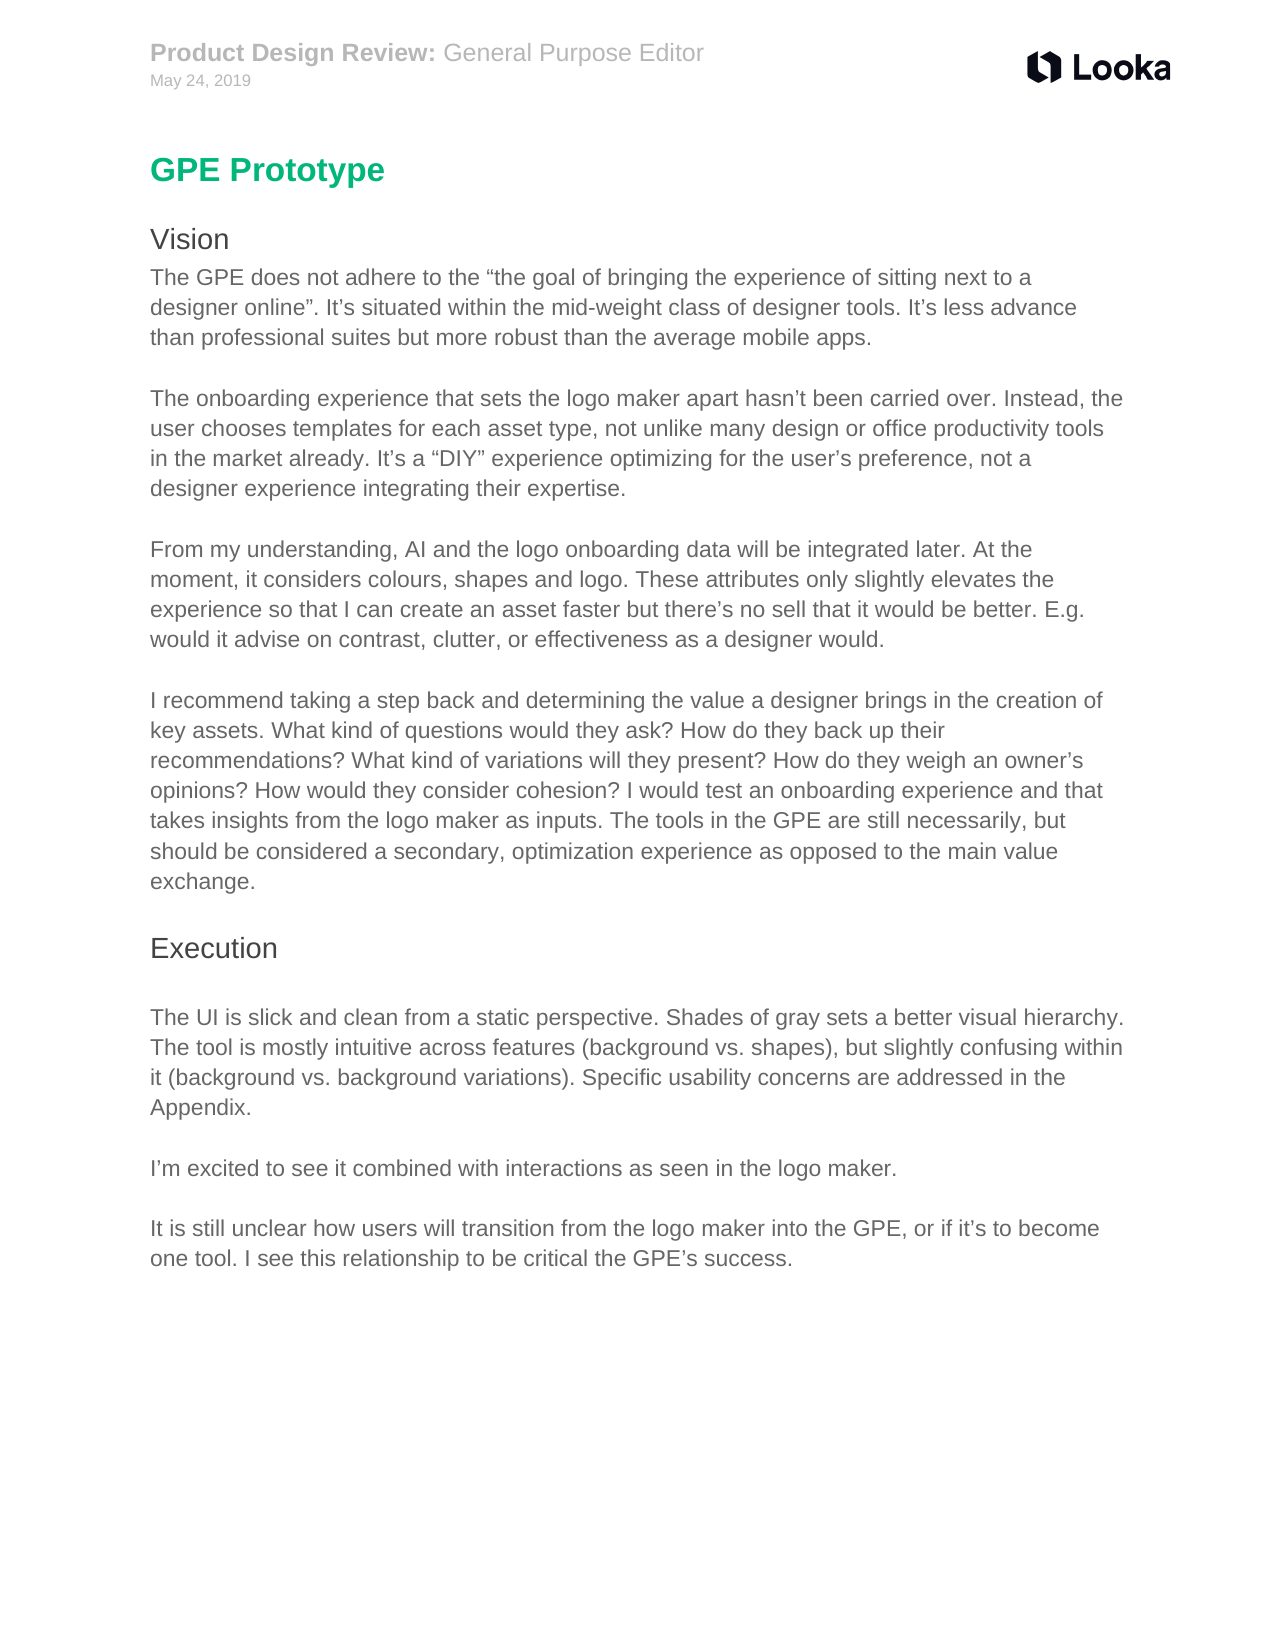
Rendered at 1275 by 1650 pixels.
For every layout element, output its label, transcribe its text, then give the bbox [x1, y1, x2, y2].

text It is still unclear how users will transition from the logo maker into the GPE, or if it’s to become one tool. I see this relationship to be critical the GPE’s success. [150, 1215, 1125, 1271]
text I recommend taking a step back and determining the value a designer brings in the creation of key assets. What kind of questions would they ask? How do they back up their recommendations? What kind of variations will they present? How do they weigh an owner’s opinions? How would they consider cohesion? I would test an onboarding experience and that takes insights from the logo maker as inputs. The tools in the GPE are still necessarily, but should be considered a secondary, optimization experience as opposed to the main value exchange. [150, 687, 1125, 894]
text The GPE does not adhere to the “the goal of bringing the experience of sitting next to a designer online”. It’s situated within the mid-weight class of designer tools. It’s less advance than professional suites but more robust than the average mobile apps. [150, 264, 1125, 350]
text I’m excited to see it combined with interactions as seen in the logo maker. [150, 1154, 1125, 1181]
text The onboarding experience that sets the logo maker apart hasn’t been carried over. Instead, the user chooses templates for each asset type, not unlike many design or office productivity tools in the market already. It’s a “DIY” experience optimizing for the user’s preference, not a designer experience integrating their expertise. [150, 384, 1125, 501]
subtitle GPE Prototype [150, 150, 1125, 188]
subtitle Vision [150, 222, 1125, 255]
text From my understanding, AI and the logo onboarding data will be integrated later. At the moment, it considers colours, shapes and logo. These attributes only slightly elevates the experience so that I can create an asset faster but there’s no sell that it would be better. E.g. would it advise on contrast, clutter, or effectiveness as a designer would. [150, 536, 1125, 683]
text The UI is slick and clean from a static perspective. Shades of gray sets a better visual hierarchy. The tool is mostly intuitive across features (background vs. shapes), but slightly confusing within it (background vs. background variations). Specific usability concerns are addressed in the Appendix. [150, 1003, 1125, 1120]
subtitle Execution [150, 931, 1125, 965]
picture [1027, 51, 1171, 83]
